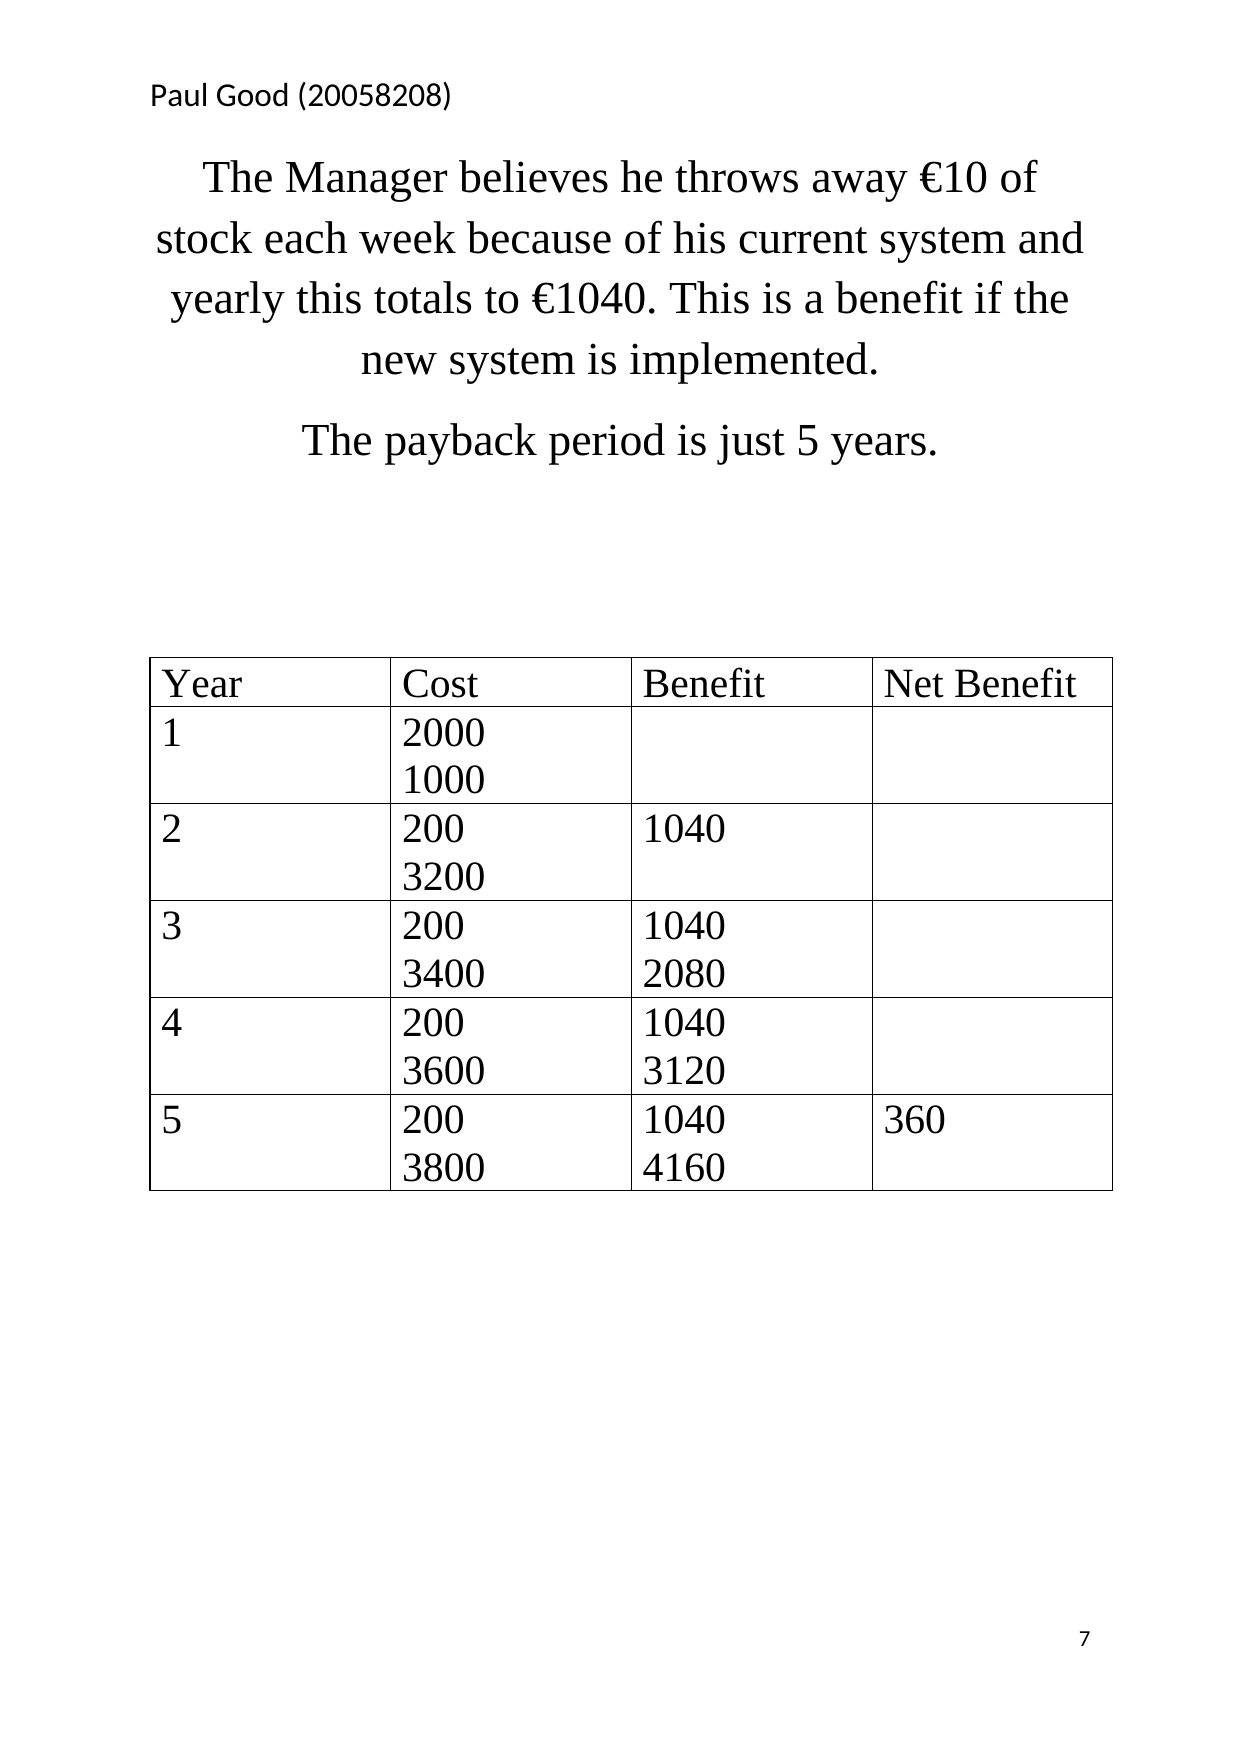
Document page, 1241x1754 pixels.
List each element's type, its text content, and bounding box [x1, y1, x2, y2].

table_cell 1040 [632, 804, 872, 900]
table_cell 1040 3120 [632, 998, 872, 1093]
table_header Year [151, 658, 390, 706]
table_cell 4 [151, 998, 390, 1093]
table_cell 2 [151, 804, 390, 900]
table_cell 1040 4160 [632, 1095, 872, 1190]
table_cell [873, 707, 1112, 803]
table_cell 200 3400 [391, 901, 631, 997]
table_cell 2000 1000 [391, 707, 631, 803]
table_cell [873, 901, 1112, 997]
table_cell 200 3200 [391, 804, 631, 900]
text The Manager believes he throws away €10 of stock each week because of his current system and yearly this totals to €1040. This is a benefit if the new system is implemented. [150, 150, 1090, 384]
table_cell 200 3800 [391, 1095, 631, 1190]
table_cell 360 [873, 1095, 1112, 1190]
text The payback period is just 5 years. [150, 413, 1090, 466]
table_cell 3 [151, 901, 390, 997]
table_cell 5 [151, 1095, 390, 1190]
table_cell [632, 707, 872, 803]
table_cell 1040 2080 [632, 901, 872, 997]
table_cell 200 3600 [391, 998, 631, 1093]
table_header Net Benefit [873, 658, 1112, 706]
table_cell 1 [151, 707, 390, 803]
table_cell [873, 804, 1112, 900]
table_cell [873, 998, 1112, 1093]
table_header Benefit [632, 658, 872, 706]
table_header Cost [391, 658, 631, 706]
